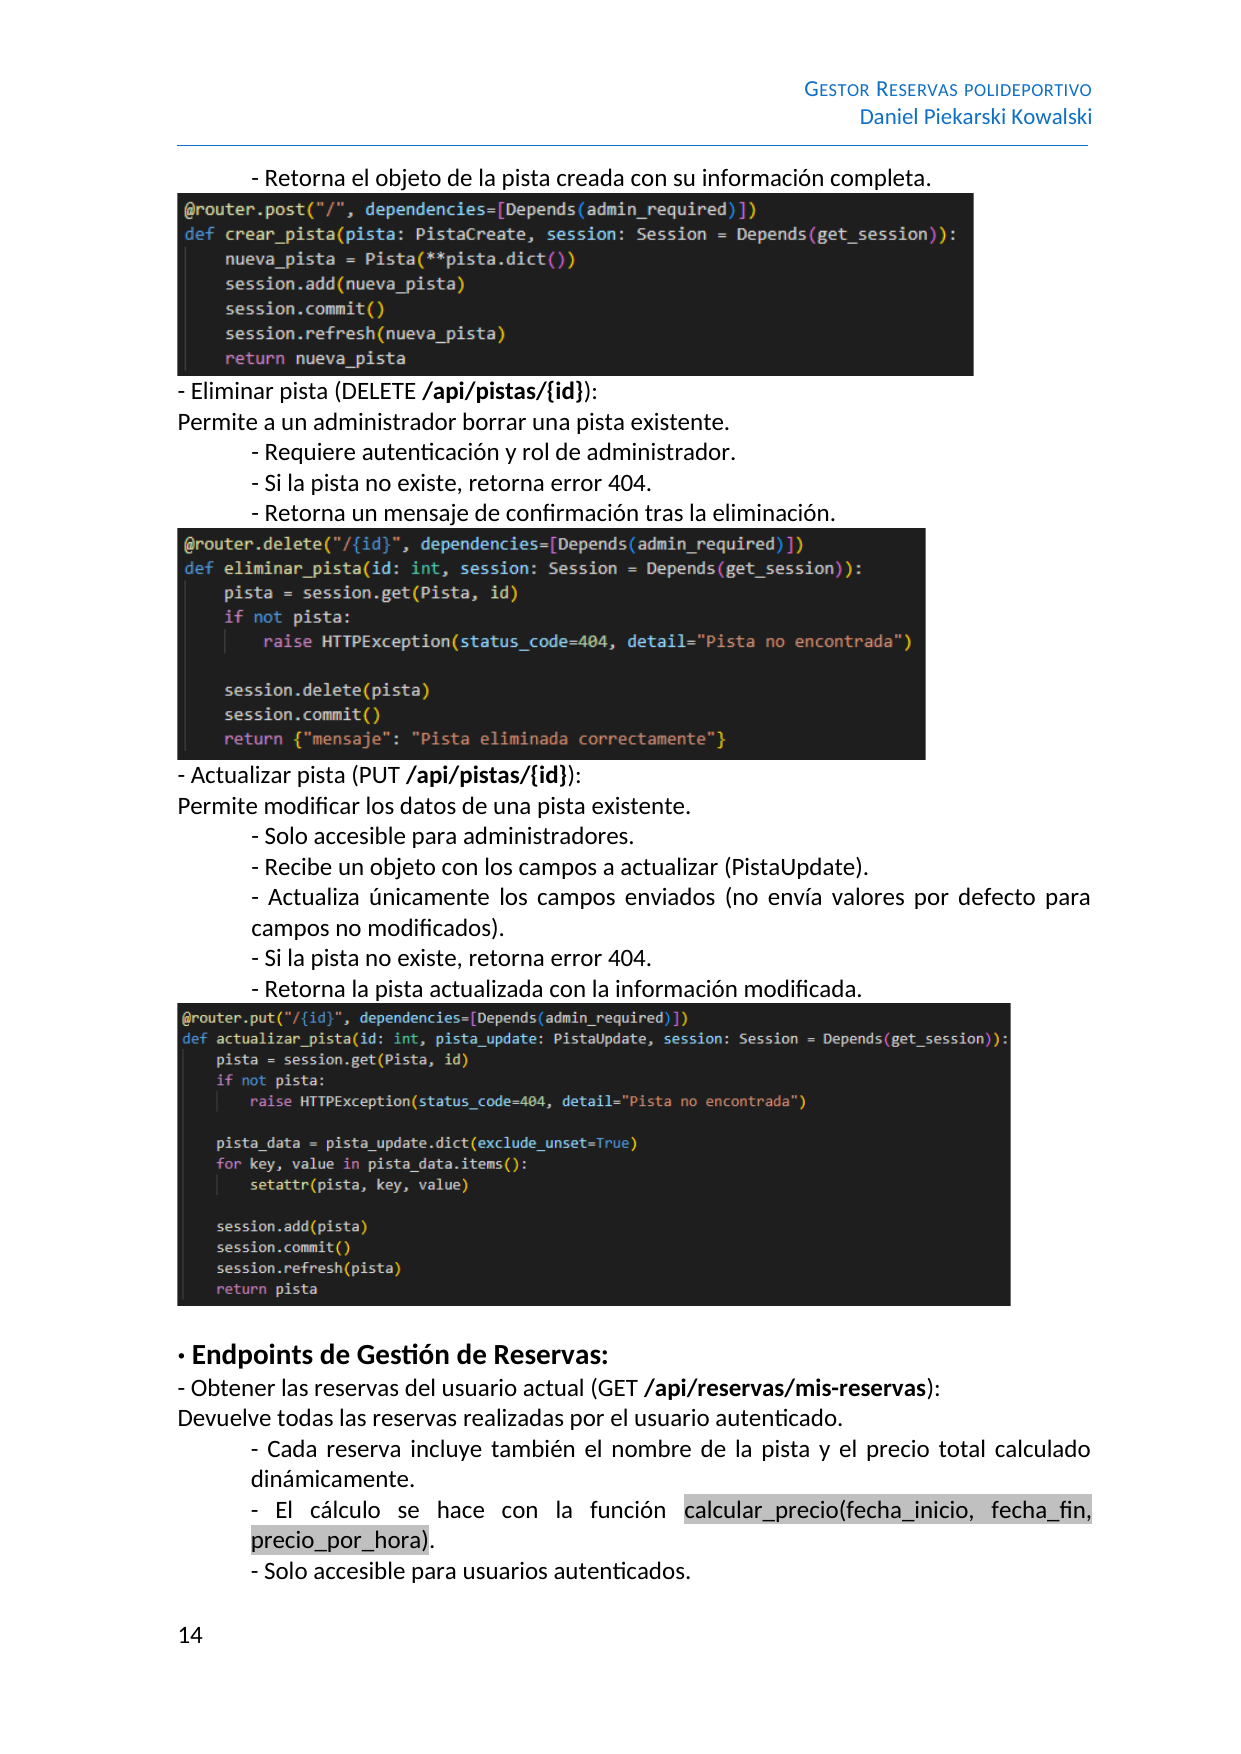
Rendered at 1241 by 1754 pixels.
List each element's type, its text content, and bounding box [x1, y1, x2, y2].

text - Retorna la pista actualizada con la información modificada. [177, 973, 1092, 1003]
text - Requiere autenticación y rol de administrador. [177, 437, 1092, 467]
list - Obtener las reservas del usuario actual (GET /api/reservas/mis-reservas): [177, 1372, 1092, 1402]
text - Retorna un mensaje de confirmación tras la eliminación. [177, 498, 1092, 528]
text Permite a un administrador borrar una pista existente. [177, 406, 1092, 437]
text - Retorna el objeto de la pista creada con su información completa. [177, 163, 1092, 193]
text - Recibe un objeto con los campos a actualizar (PistaUpdate). [177, 851, 1092, 881]
text - Si la pista no existe, retorna error 404. [177, 467, 1092, 498]
list - Solo accesible para usuarios autenticados. [251, 1555, 1092, 1586]
text - Eliminar pista (DELETE /api/pistas/{id}): [177, 376, 1092, 406]
text Permite modificar los datos de una pista existente. [177, 790, 1092, 820]
picture [177, 1003, 1011, 1306]
picture [177, 528, 926, 760]
text - Si la pista no existe, retorna error 404. [177, 942, 1092, 973]
text · Endpoints de Gestión de Reservas: [177, 1336, 1092, 1372]
list Devuelve todas las reservas realizadas por el usuario autenticado. [177, 1402, 1092, 1433]
picture [177, 193, 974, 376]
text - Solo accesible para administradores. [177, 820, 1092, 851]
list - El cálculo se hace con la función calcular_precio(fecha_inicio, fecha_fin, precio_por_hora). [251, 1494, 1092, 1555]
text - Actualizar pista (PUT /api/pistas/{id}): [177, 759, 1092, 790]
text - Actualiza únicamente los campos enviados (no envía valores por defecto para campos no modificados). [251, 881, 1092, 942]
list - Cada reserva incluye también el nombre de la pista y el precio total calculado dinámicamente. [251, 1433, 1092, 1494]
